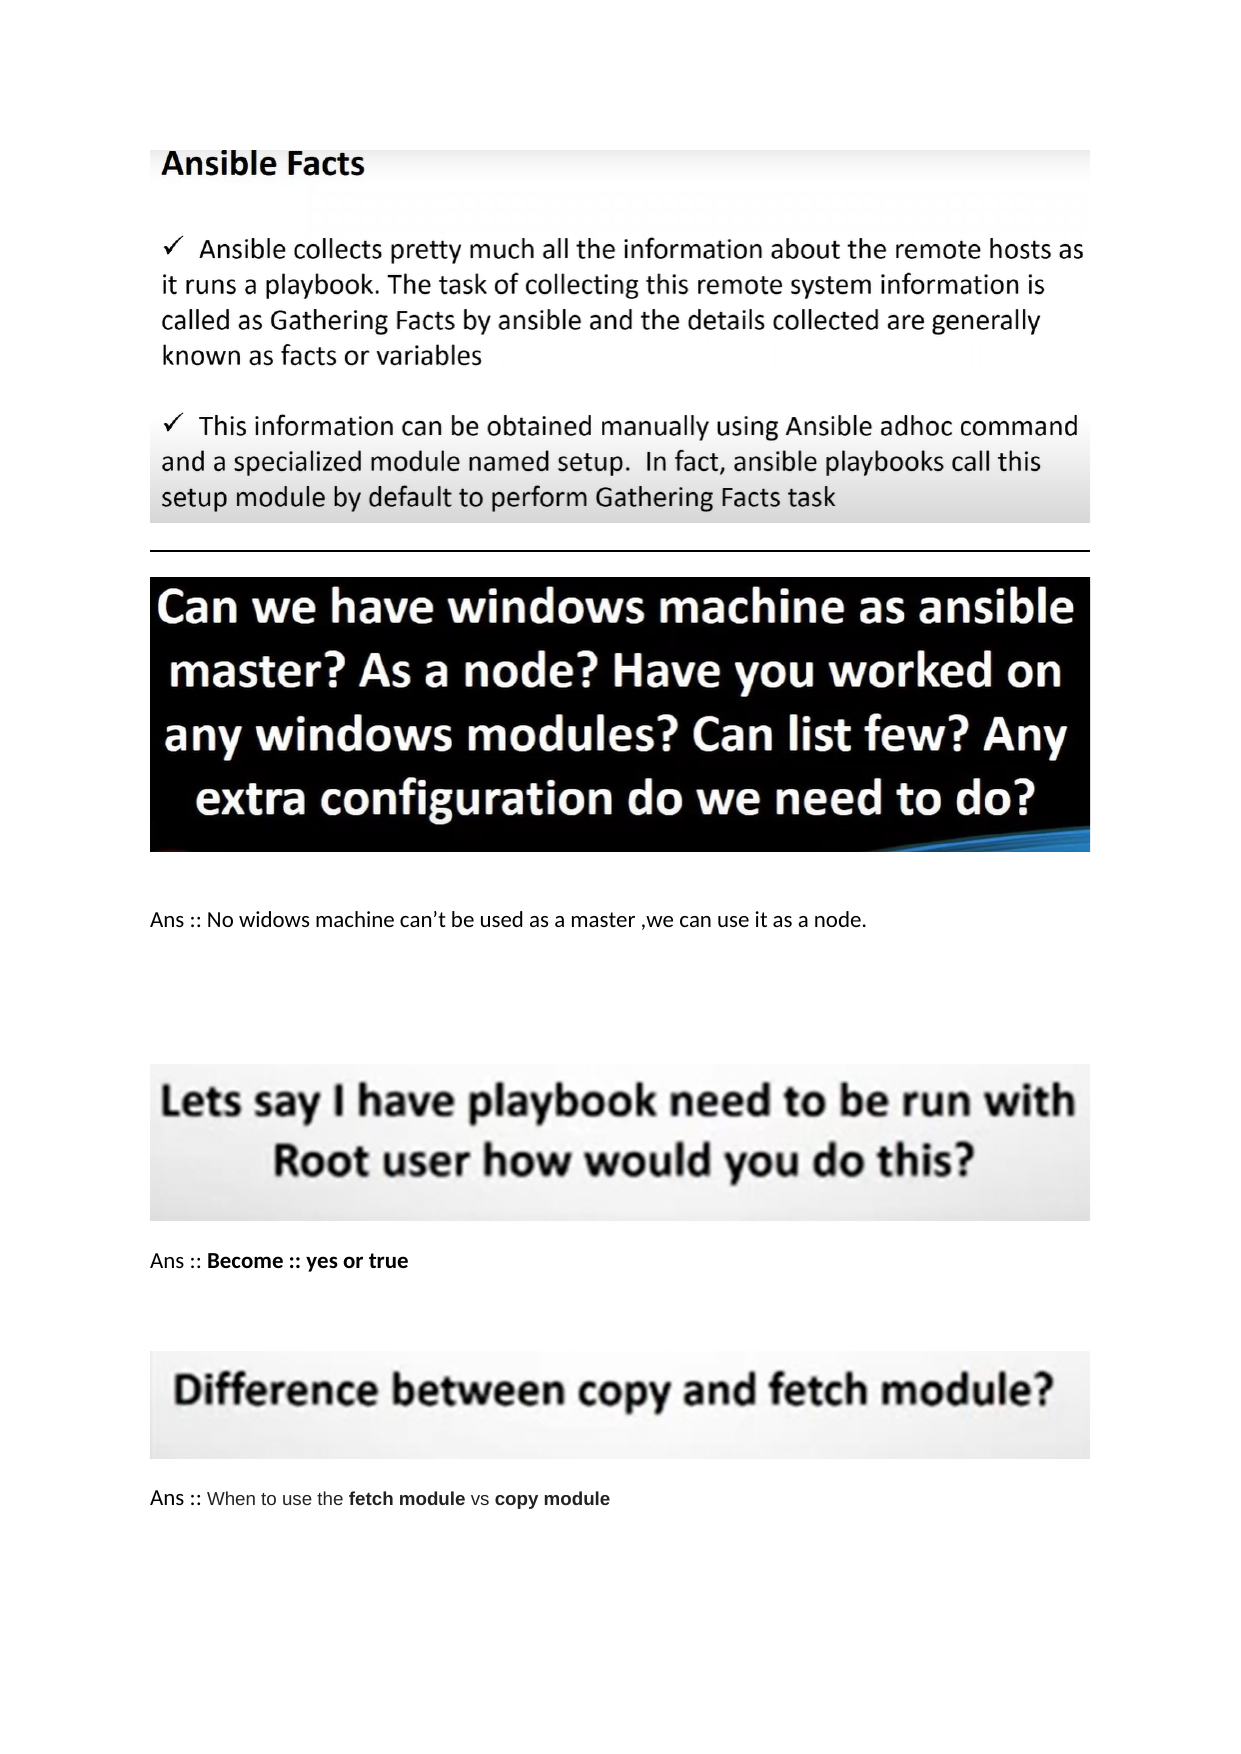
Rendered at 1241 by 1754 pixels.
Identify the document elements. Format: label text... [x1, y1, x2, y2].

picture [150, 577, 1091, 852]
text Ans :: No widows machine can’t be used as a master ,we can use it as a node. [150, 905, 1090, 933]
text Ans :: When to use the fetch module vs copy module [150, 1483, 1090, 1511]
picture [150, 1351, 1091, 1459]
picture [150, 150, 1091, 523]
picture [150, 1064, 1091, 1221]
text Ans :: Become :: yes or true [150, 1246, 1090, 1274]
